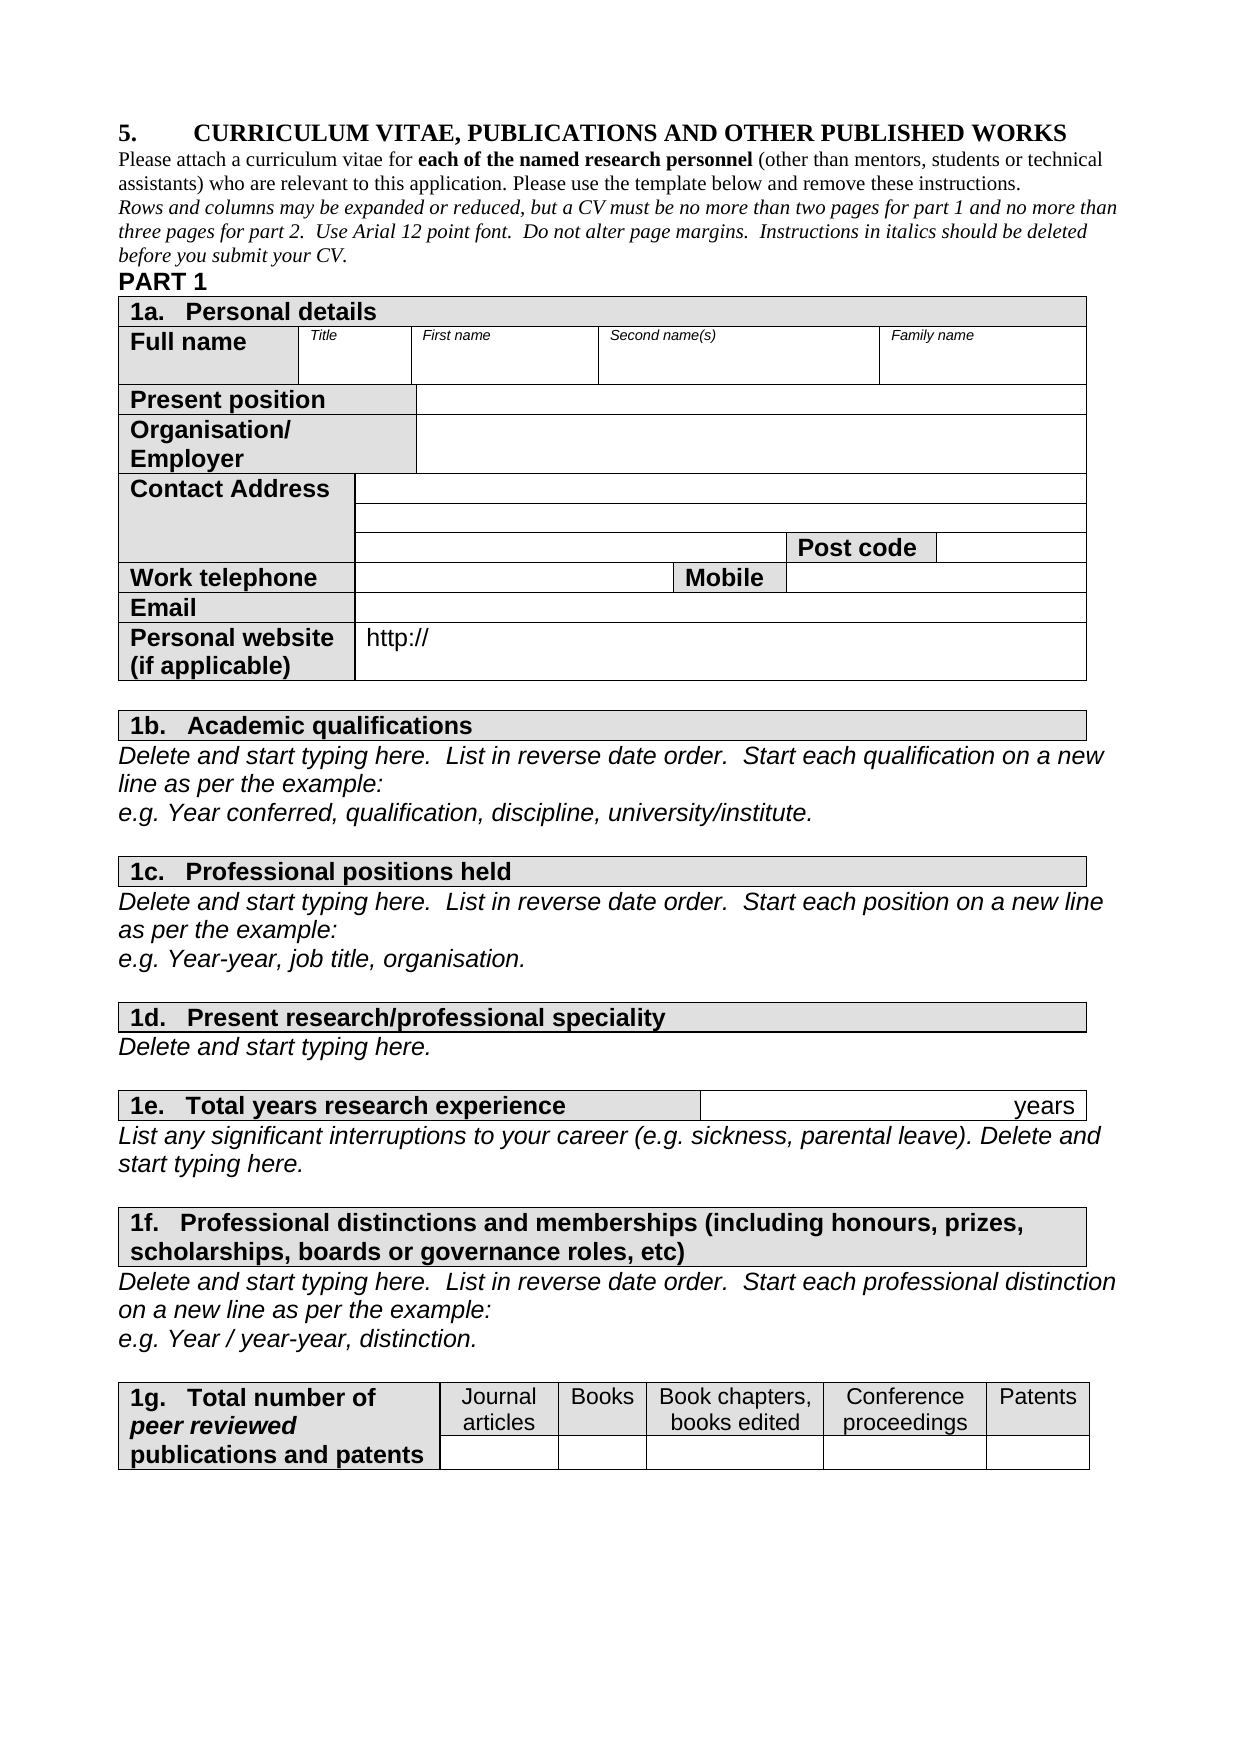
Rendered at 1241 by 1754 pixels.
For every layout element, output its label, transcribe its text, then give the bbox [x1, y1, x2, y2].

table_cell Personal website (if applicable) [119, 623, 354, 680]
table_cell [674, 563, 786, 592]
table_cell [787, 563, 1086, 592]
table_cell [417, 415, 1086, 473]
table_cell Work telephone [119, 563, 354, 592]
table_header Book chapters, books edited [647, 1383, 823, 1435]
text e.g. Year-year, job title, organisation. [118, 944, 1122, 973]
table_header 1b. Academic qualifications [119, 711, 1086, 740]
table_cell [559, 1436, 646, 1469]
table_cell Family name [880, 327, 1086, 384]
table_cell First name [412, 327, 598, 384]
table_cell Second name(s) [599, 327, 879, 384]
table_cell [441, 1436, 558, 1469]
table_cell [937, 533, 1086, 562]
table_cell Email [119, 593, 354, 622]
table_header Patents [987, 1383, 1089, 1435]
table_header 1f. Professional distinctions and memberships (including honours, prizes, scholarships, boards or governance roles, etc) [119, 1208, 1086, 1266]
text Delete and start typing here. List in reverse date order. Start each qualification on a new line as per the example: [118, 741, 1122, 798]
table_cell http:// [356, 623, 1086, 680]
text PART 1 [118, 267, 1122, 296]
text List any significant interruptions to your career (e.g. sickness, parental leave). Delete and start typing here. [118, 1121, 1122, 1178]
table_cell Contact Address [119, 474, 354, 562]
table_cell Present position [119, 385, 416, 414]
table_cell Organisation/Employer [119, 415, 416, 473]
table_header Conference proceedings [824, 1383, 986, 1435]
table_header 1c. Professional positions held [119, 857, 1086, 886]
text Delete and start typing here. List in reverse date order. Start each position on a new line as per the example: [118, 887, 1122, 944]
table_cell [356, 593, 1086, 622]
text Please attach a curriculum vitae for each of the named research personnel (other than mentors, students or technical assistants) who are relevant to this application. Please use the template below and remove these instructions. [118, 147, 1122, 195]
text 5. CURRICULUM VITAE, PUBLICATIONS AND OTHER PUBLISHED WORKS [118, 118, 1122, 147]
table_header Books [559, 1383, 646, 1435]
text Rows and columns may be expanded or reduced, but a CV must be no more than two pages for part 1 and no more than three pages for part 2. Use Arial 12 point font. Do not alter page margins. Instructions in italics should be deleted before you submit your CV. [118, 195, 1122, 267]
text e.g. Year conferred, qualification, discipline, university/institute. [118, 798, 1122, 827]
table_cell [647, 1436, 823, 1469]
table_cell [417, 385, 1086, 414]
text Delete and start typing here. List in reverse date order. Start each professional distinction on a new line as per the example: [118, 1267, 1122, 1324]
table_cell Full name [119, 327, 298, 384]
table_cell [356, 474, 1086, 502]
table_header 1g. Total number of peer reviewed publications and patents [119, 1383, 439, 1469]
text e.g. Year / year-year, distinction. [118, 1324, 1122, 1353]
table_cell [356, 504, 1086, 532]
table_header Journal articles [441, 1383, 558, 1435]
table_header years [701, 1091, 1086, 1120]
table_header 1d. Present research/professional speciality [119, 1003, 1086, 1031]
table_cell Post code [787, 533, 936, 562]
table_cell [356, 563, 673, 592]
table_cell [987, 1436, 1089, 1469]
table_header 1a. Personal details [119, 297, 1086, 326]
table_cell [824, 1436, 986, 1469]
table_cell [356, 533, 786, 562]
table_cell Title [299, 327, 411, 384]
text Delete and start typing here. [118, 1032, 1122, 1061]
table_header 1e. Total years research experience [119, 1091, 700, 1120]
